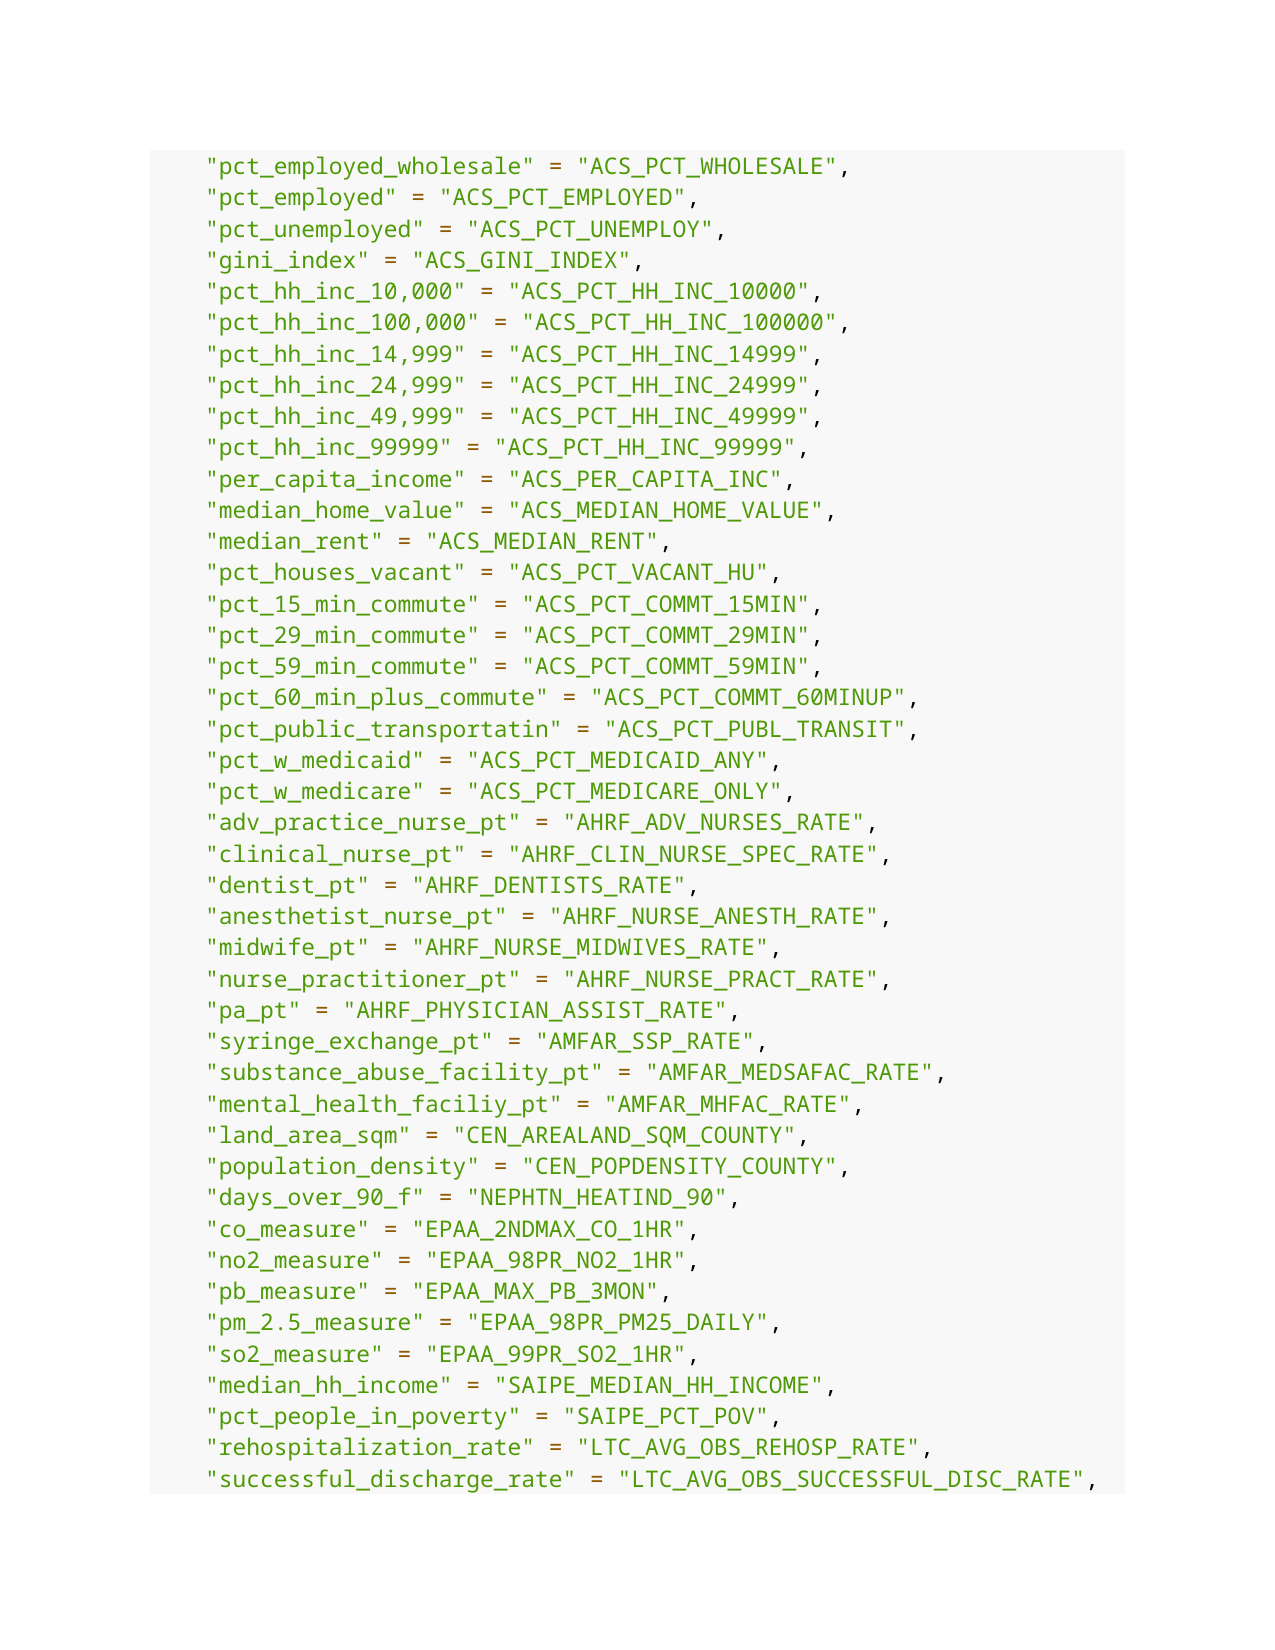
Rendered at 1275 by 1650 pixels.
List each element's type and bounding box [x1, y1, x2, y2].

text [150, 150, 1125, 1494]
